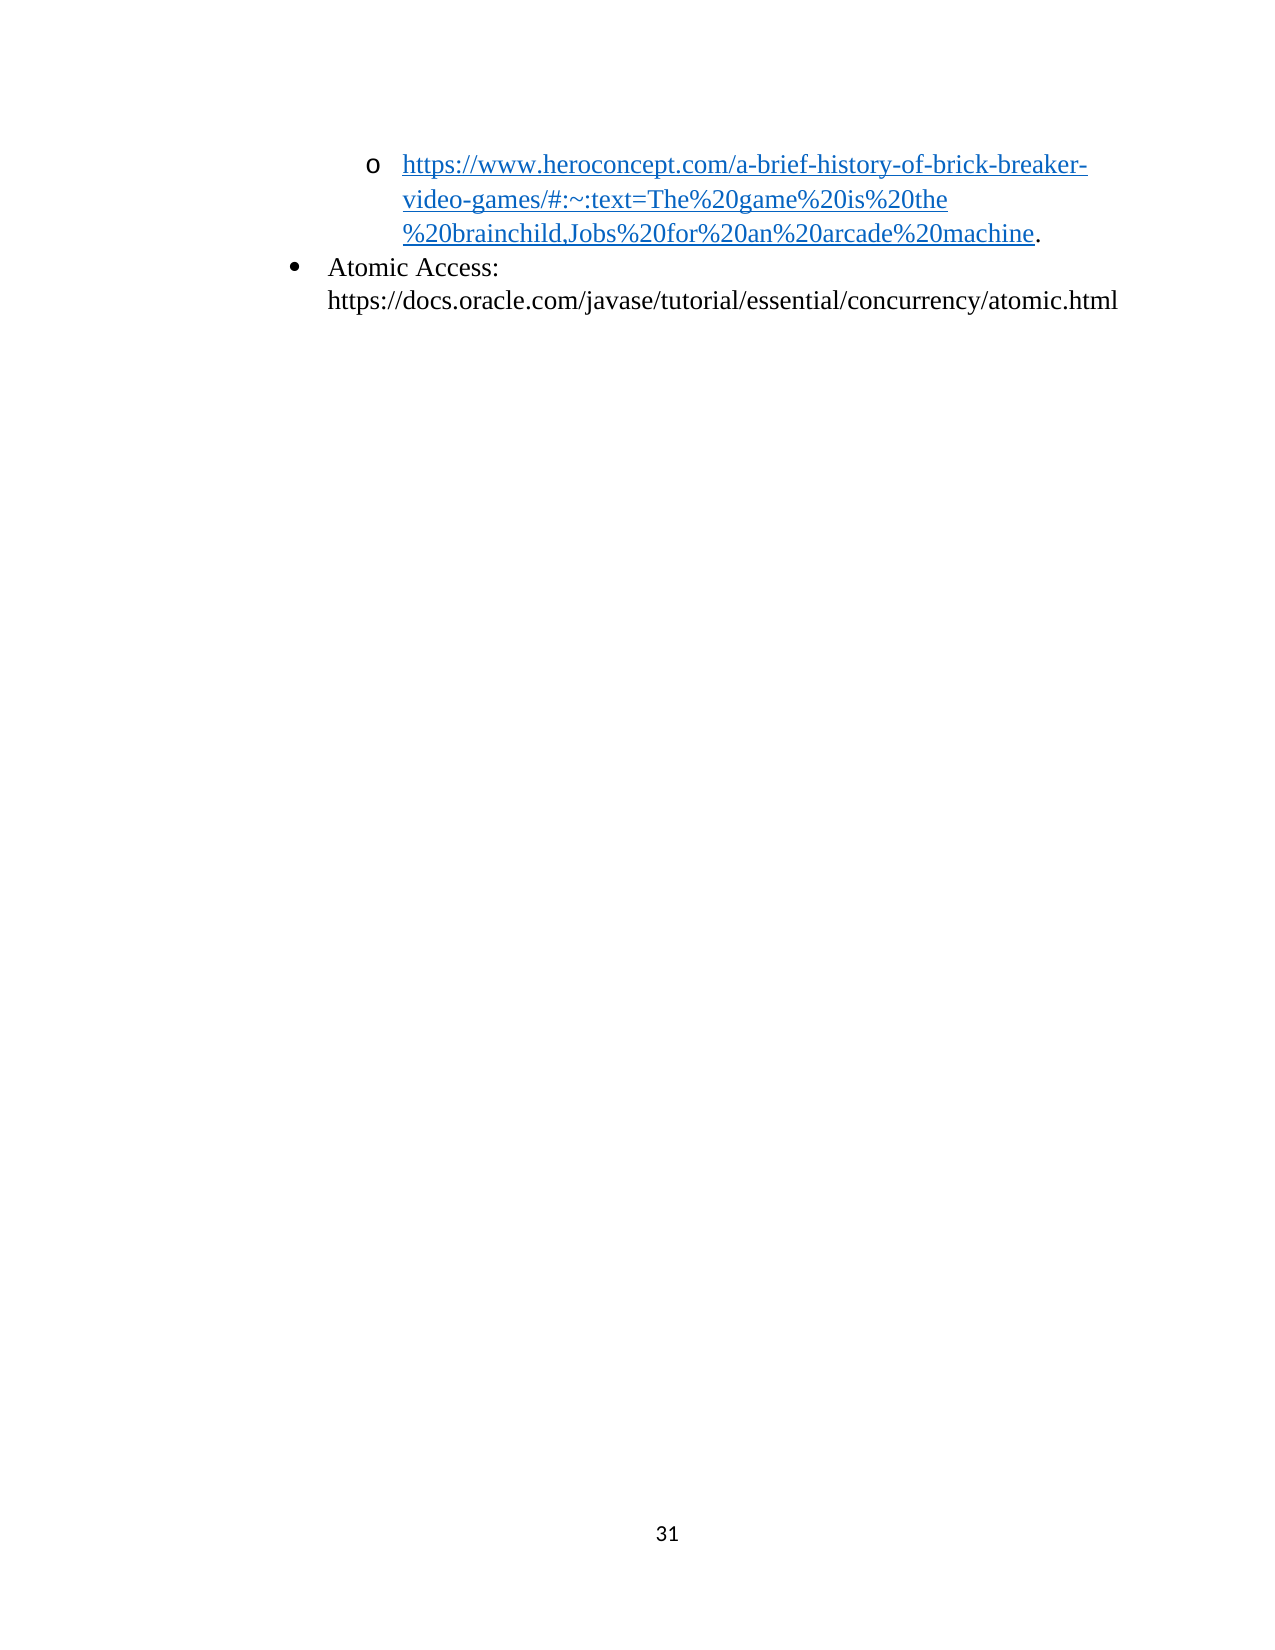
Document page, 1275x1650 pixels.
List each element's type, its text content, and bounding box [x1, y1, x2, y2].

list https://www.heroconcept.com/a-brief-history-of-brick-breaker-video-games/#:~:text=The%20game%20is%20the%20brainchild,Jobs%20for%20an%20arcade%20machine. [365, 148, 1157, 248]
list Atomic Access: https://docs.oracle.com/javase/tutorial/essential/concurrency/atomic.html [290, 251, 1157, 315]
